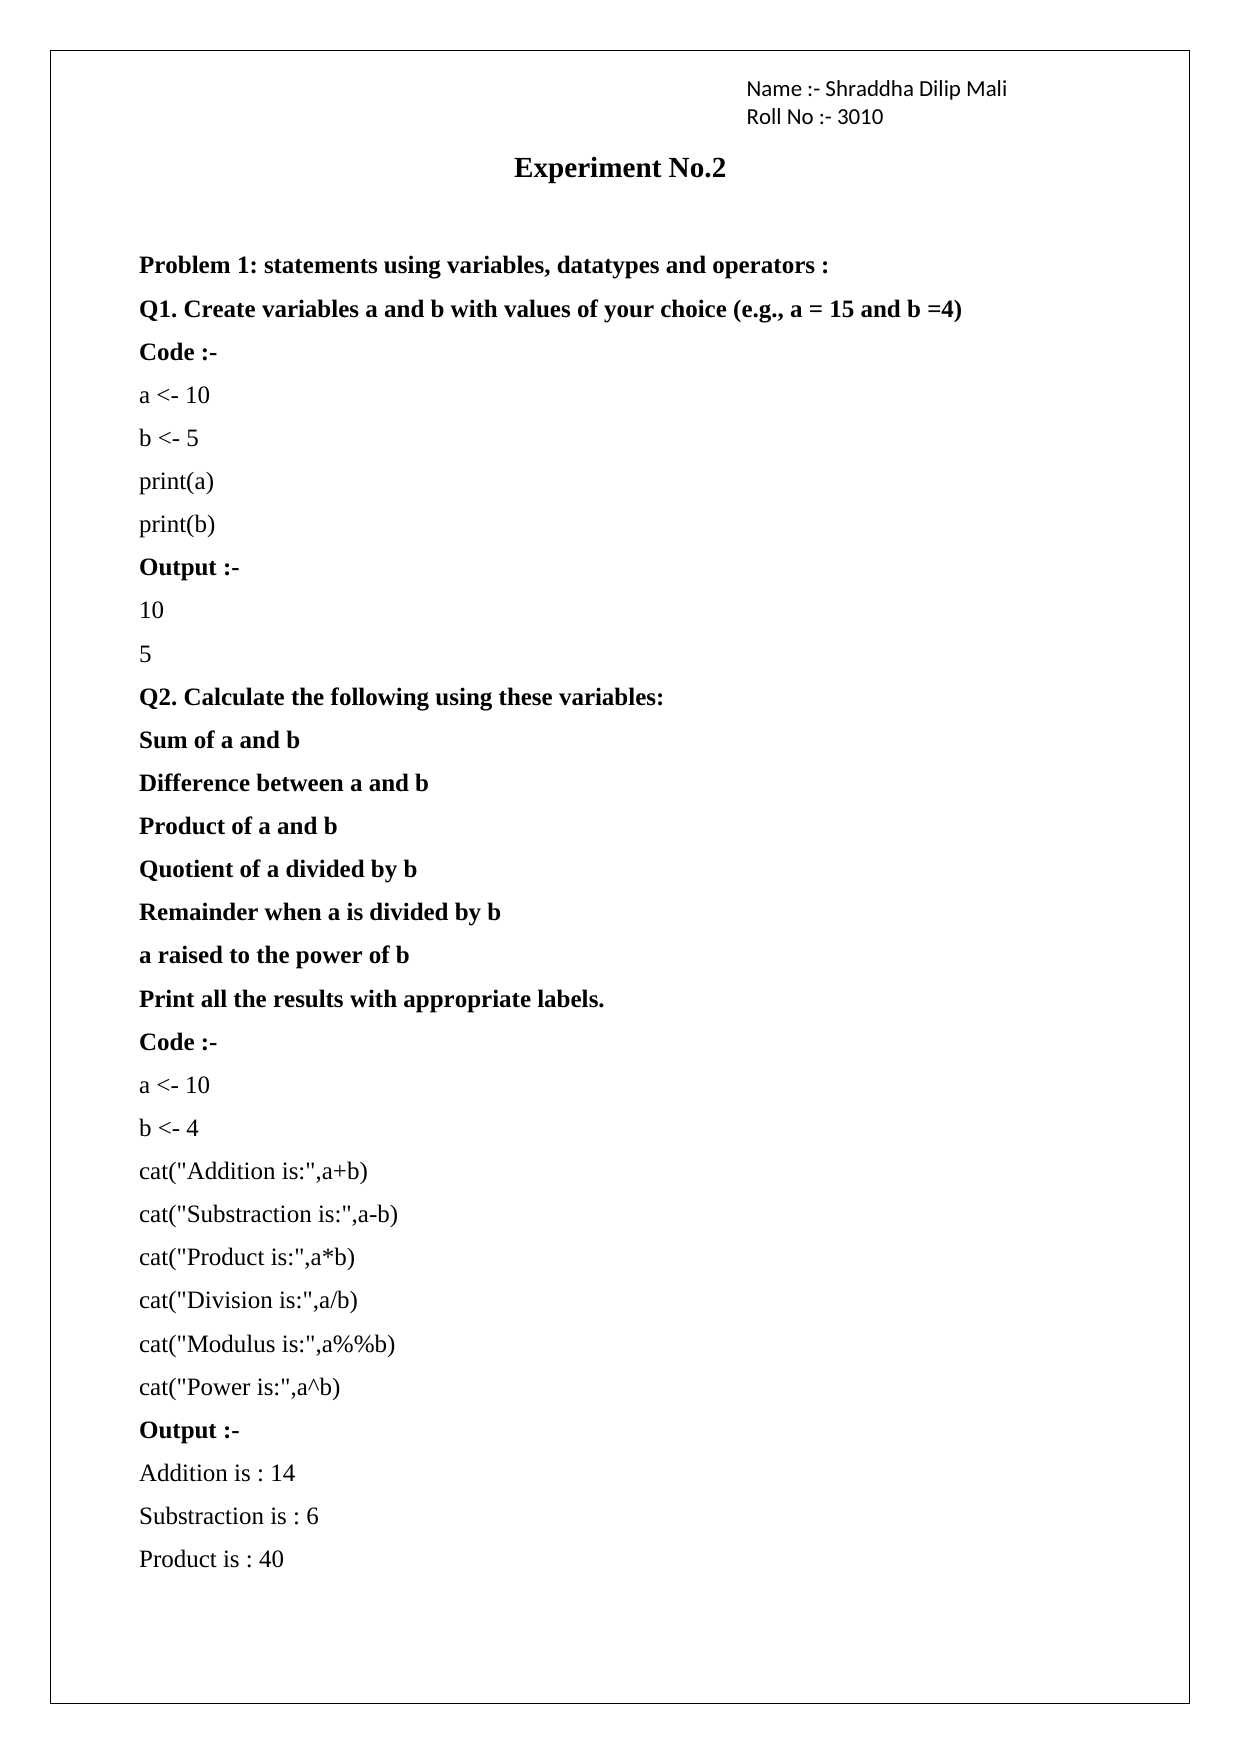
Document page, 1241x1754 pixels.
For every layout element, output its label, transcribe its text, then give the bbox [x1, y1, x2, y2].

text cat("Addition is:",a+b) [139, 1156, 1101, 1185]
text 10 [139, 596, 1101, 624]
text Q1. Create variables a and b with values of your choice (e.g., a = 15 and b =4) [139, 294, 1101, 322]
text Sum of a and b [139, 725, 1101, 754]
text Substraction is : 6 [139, 1501, 1101, 1530]
text a raised to the power of b [139, 941, 1101, 969]
text cat("Power is:",a^b) [139, 1372, 1101, 1401]
text Problem 1: statements using variables, datatypes and operators : [139, 251, 1101, 279]
text Code :- [139, 337, 1101, 366]
text cat("Substraction is:",a-b) [139, 1199, 1101, 1228]
text b <- 5 [139, 423, 1101, 452]
text Addition is : 14 [139, 1458, 1101, 1487]
text print(b) [139, 509, 1101, 538]
text a <- 10 [139, 1070, 1101, 1099]
text Print all the results with appropriate labels. [139, 984, 1101, 1012]
text Code :- [139, 1027, 1101, 1056]
text Q2. Calculate the following using these variables: [139, 682, 1101, 711]
text cat("Division is:",a/b) [139, 1286, 1101, 1314]
text Difference between a and b [139, 768, 1101, 797]
text Product is : 40 [139, 1544, 1101, 1573]
text cat("Modulus is:",a%%b) [139, 1329, 1101, 1357]
text Output :- [139, 1415, 1101, 1444]
text cat("Product is:",a*b) [139, 1242, 1101, 1271]
text Remainder when a is divided by b [139, 897, 1101, 926]
text Quotient of a divided by b [139, 854, 1101, 883]
text a <- 10 [139, 380, 1101, 409]
text print(a) [139, 466, 1101, 495]
text Product of a and b [139, 811, 1101, 840]
text Experiment No.2 [139, 150, 1101, 183]
text 5 [139, 639, 1101, 667]
text b <- 4 [139, 1113, 1101, 1142]
text Output :- [139, 552, 1101, 581]
